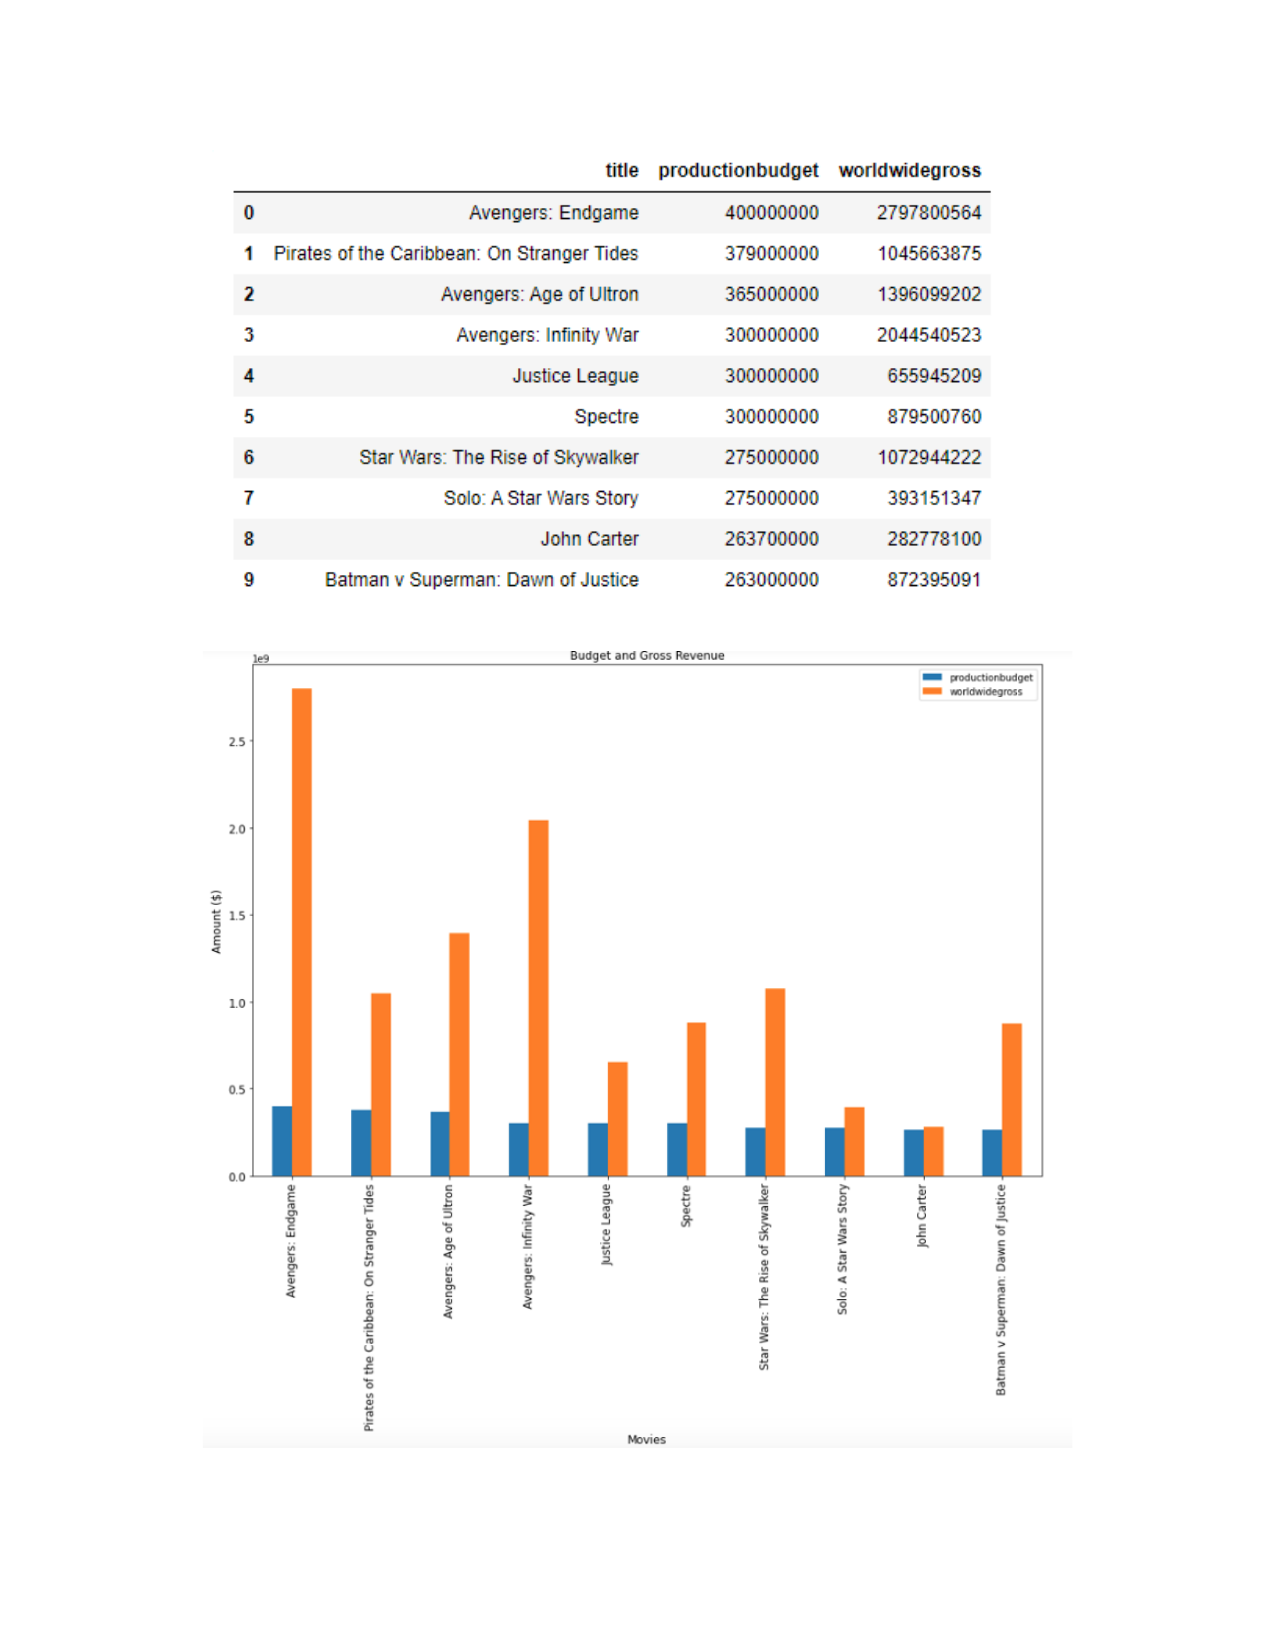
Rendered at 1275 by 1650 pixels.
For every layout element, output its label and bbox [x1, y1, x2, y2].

picture [202, 651, 1073, 1448]
picture [212, 150, 1063, 618]
